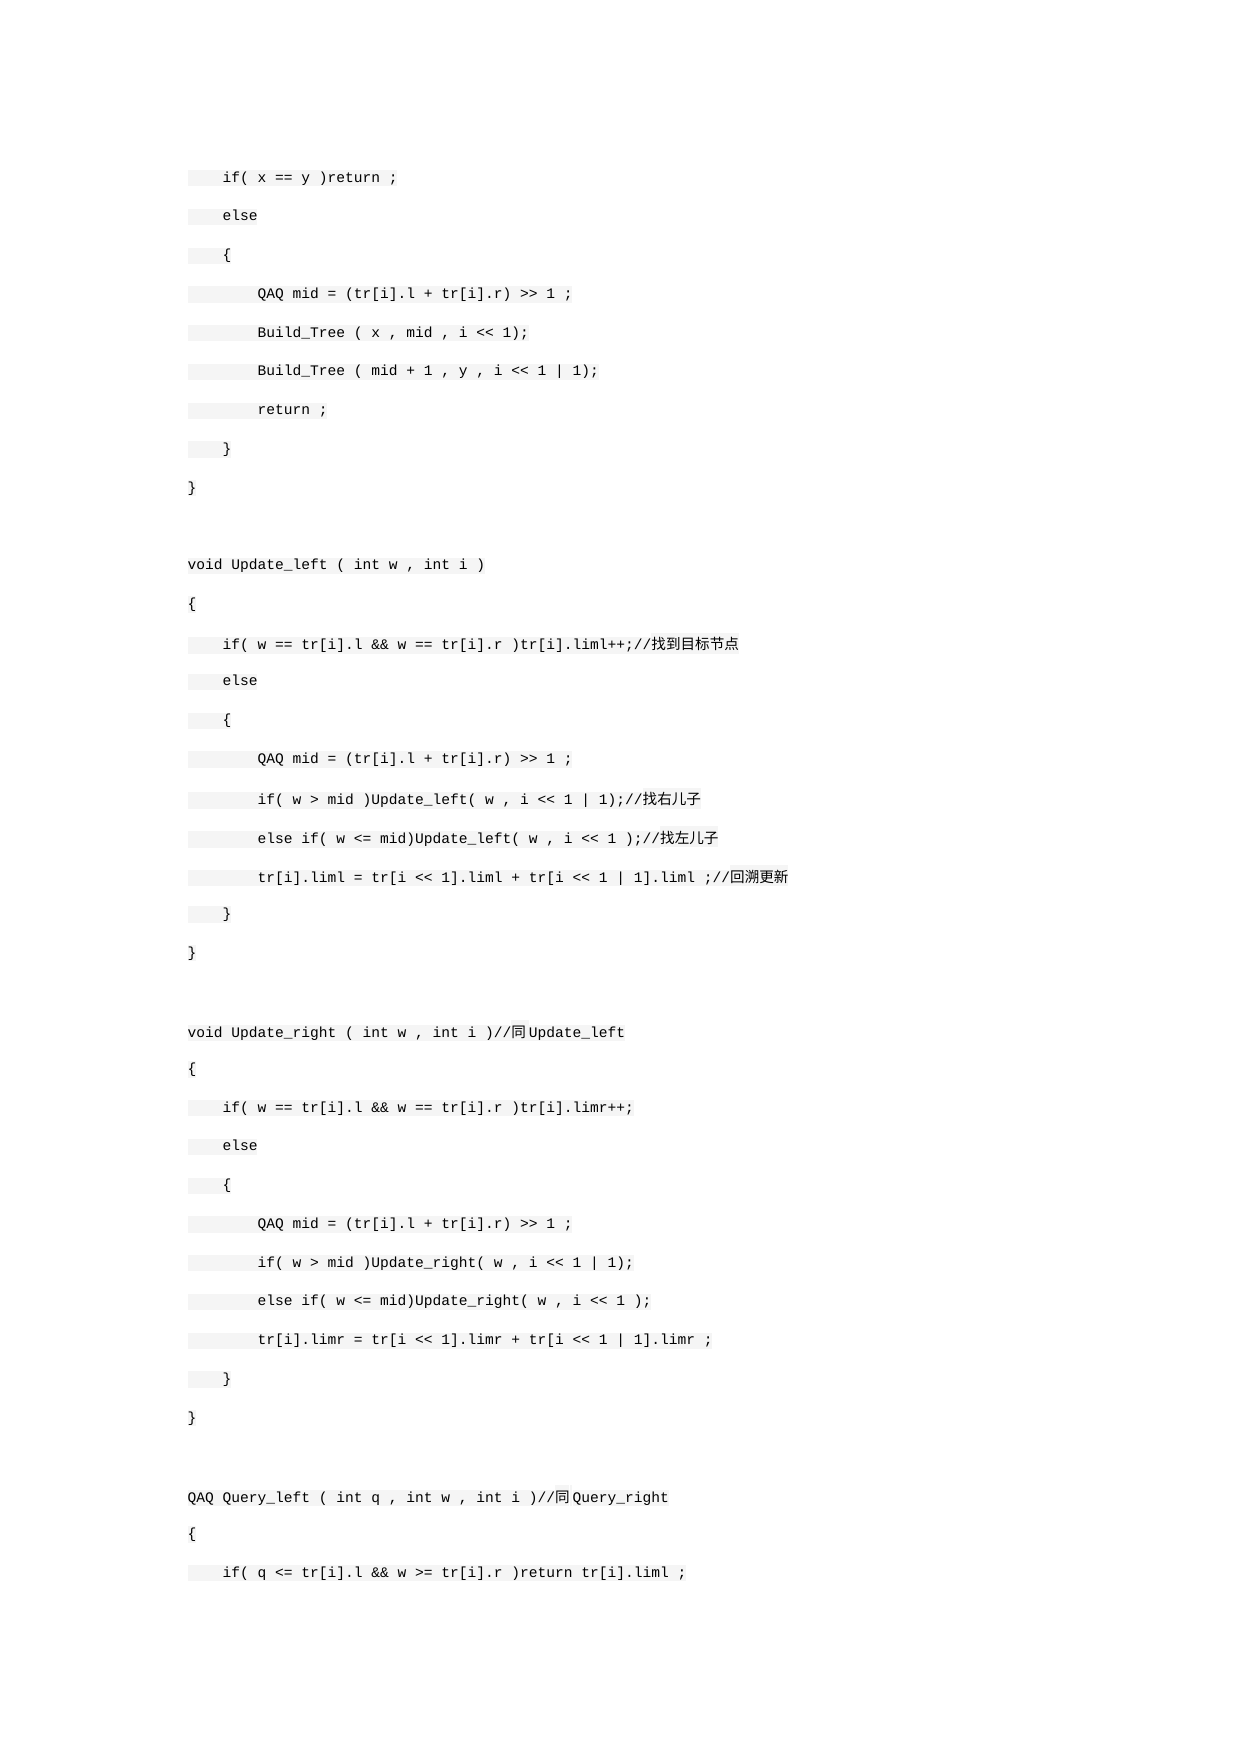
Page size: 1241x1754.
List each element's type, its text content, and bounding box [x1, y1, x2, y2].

text { [187, 239, 1053, 272]
text } [187, 898, 1053, 931]
text } [187, 1402, 1053, 1434]
text } [187, 937, 1053, 969]
text { [187, 704, 1053, 737]
text tr[i].limr = tr[i << 1].limr + tr[i << 1 | 1].limr ; [187, 1324, 1053, 1357]
text Build_Tree ( mid + 1 , y , i << 1 | 1); [187, 356, 1053, 388]
text QAQ mid = (tr[i].l + tr[i].r) >> 1 ; [187, 1208, 1053, 1241]
text void Update_right ( int w , int i )//同Update_left [187, 1014, 1053, 1047]
text QAQ mid = (tr[i].l + tr[i].r) >> 1 ; [187, 278, 1053, 311]
text tr[i].liml = tr[i << 1].liml + tr[i << 1 | 1].liml ;//回溯更新 [187, 859, 1053, 892]
text if( x == y )return ; [187, 162, 1053, 194]
text if( w == tr[i].l && w == tr[i].r )tr[i].liml++;//找到目标节点 [187, 627, 1053, 659]
text if( w == tr[i].l && w == tr[i].r )tr[i].limr++; [187, 1092, 1053, 1124]
text { [187, 1169, 1053, 1202]
text { [187, 1518, 1053, 1551]
text if( q <= tr[i].l && w >= tr[i].r )return tr[i].liml ; [187, 1557, 1053, 1589]
text } [187, 1363, 1053, 1396]
text else [187, 201, 1053, 233]
text QAQ mid = (tr[i].l + tr[i].r) >> 1 ; [187, 743, 1053, 776]
text else [187, 666, 1053, 698]
text return ; [187, 394, 1053, 427]
text { [187, 1053, 1053, 1086]
text else if( w <= mid)Update_left( w , i << 1 );//找左儿子 [187, 821, 1053, 853]
text else [187, 1131, 1053, 1163]
text QAQ Query_left ( int q , int w , int i )//同Query_right [187, 1479, 1053, 1512]
text else if( w <= mid)Update_right( w , i << 1 ); [187, 1286, 1053, 1318]
text if( w > mid )Update_left( w , i << 1 | 1);//找右儿子 [187, 782, 1053, 814]
text void Update_left ( int w , int i ) [187, 549, 1053, 582]
text { [187, 588, 1053, 621]
text } [187, 472, 1053, 504]
text if( w > mid )Update_right( w , i << 1 | 1); [187, 1247, 1053, 1279]
text Build_Tree ( x , mid , i << 1); [187, 317, 1053, 349]
text } [187, 433, 1053, 466]
